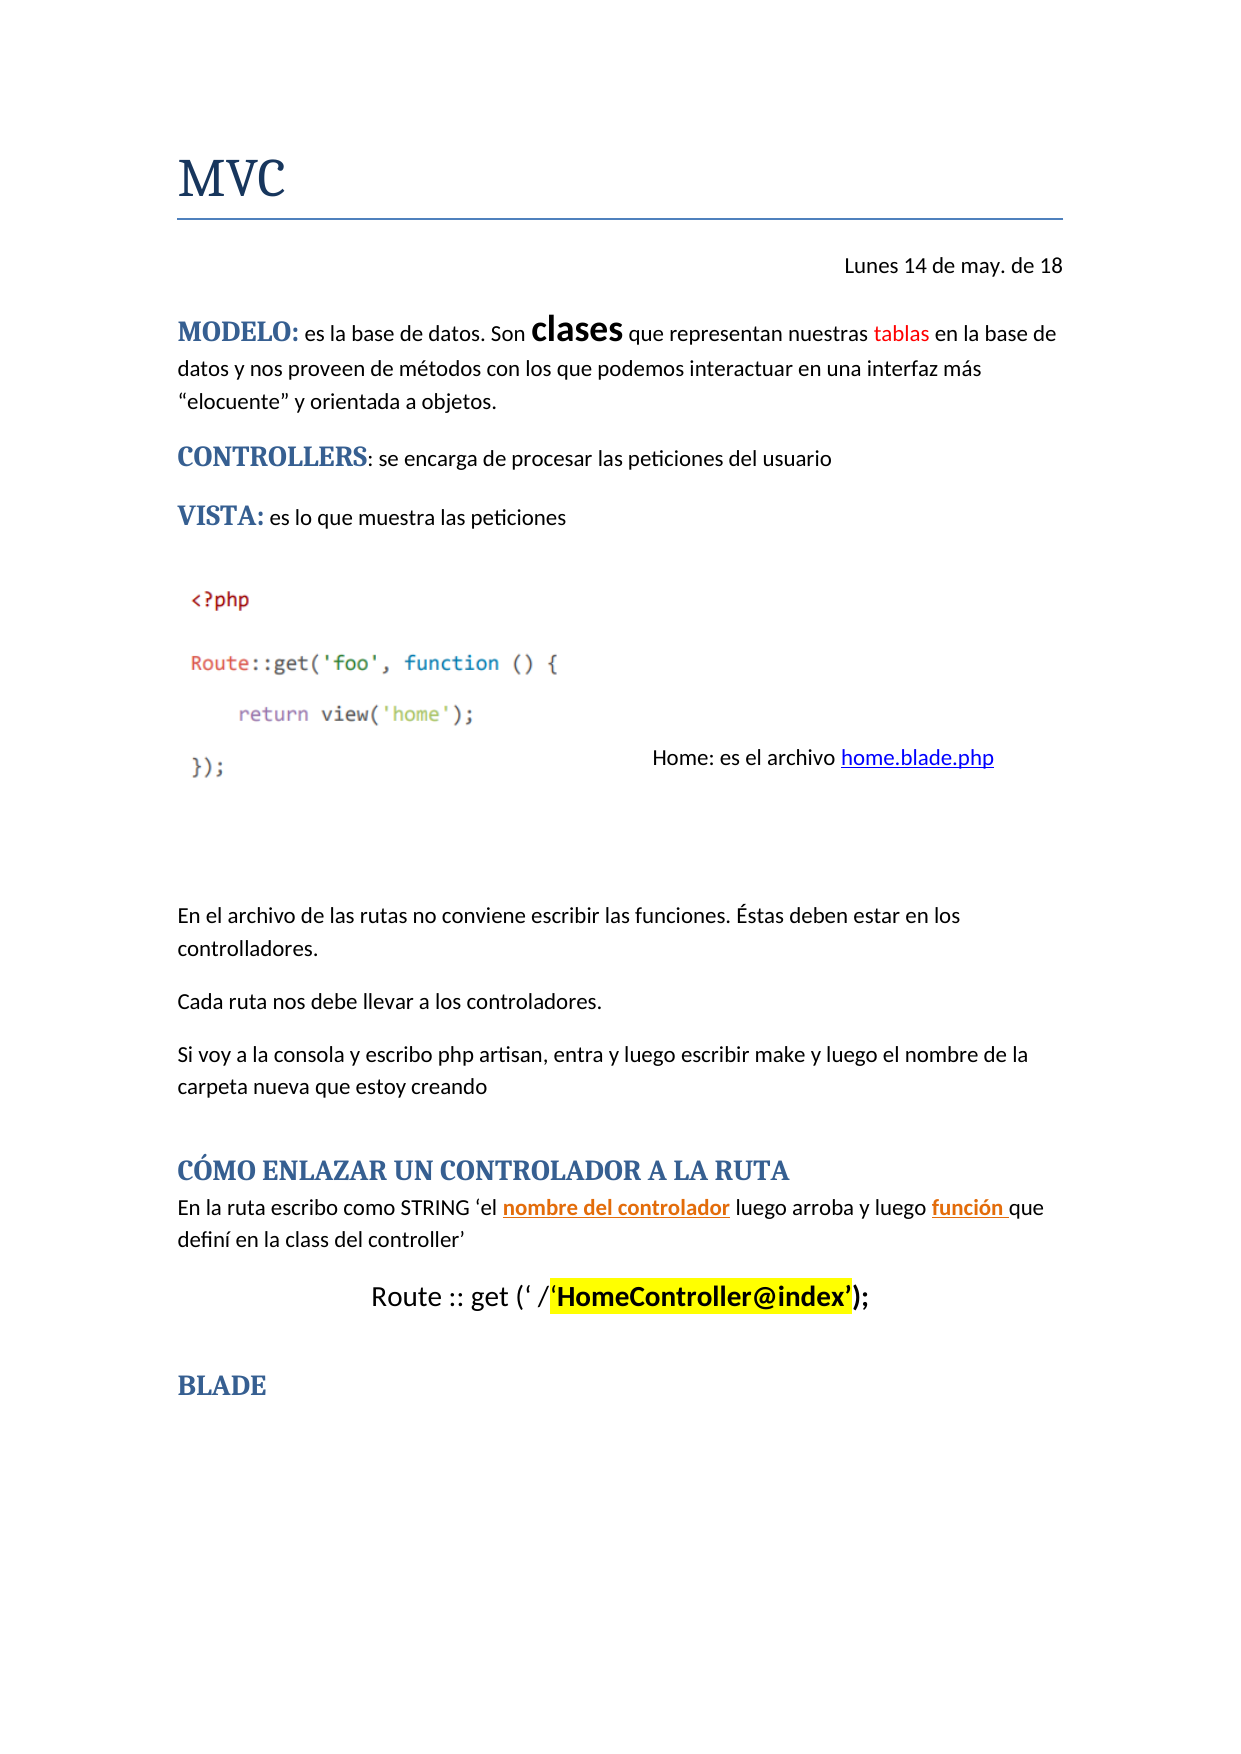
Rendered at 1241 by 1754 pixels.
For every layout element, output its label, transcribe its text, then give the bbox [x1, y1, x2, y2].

text En el archivo de las rutas no conviene escribir las funciones. Éstas deben estar en los controlladores. [177, 902, 1063, 962]
subtitle CÓMO ENLAZAR UN CONTROLADOR A LA RUTA [177, 1154, 1063, 1188]
subtitle BLADE [177, 1369, 1063, 1402]
text VISTA: es lo que muestra las peticiones [177, 499, 1063, 533]
text Si voy a la consola y escribo php artisan, entra y luego escribir make y luego el nombre de la carpeta nueva que estoy creando [177, 1040, 1063, 1100]
text Route :: get (‘ /‘HomeController@index’); [177, 1278, 550, 1314]
text Route :: get (‘ /‘HomeController@index’); [852, 1278, 1063, 1314]
text MODELO: es la base de datos. Son clases que representan nuestras tablas en la base de datos y nos proveen de métodos con los que podemos interactuar en una interfaz más “elocuente” y orientada a objetos. [177, 304, 1063, 415]
text CONTROLLERS: se encarga de procesar las peticiones del usuario [177, 440, 1063, 473]
picture [178, 567, 603, 808]
text Lunes 14 de may. de 18 [177, 252, 1063, 279]
text Cada ruta nos debe llevar a los controladores. [177, 987, 1063, 1015]
text Home: es el archivo home.blade.php [603, 743, 1063, 771]
title MVC [177, 148, 1063, 218]
text En la ruta escribo como STRING ‘el nombre del controlador luego arroba y luego función que definí en la class del controller’ [177, 1193, 1063, 1253]
